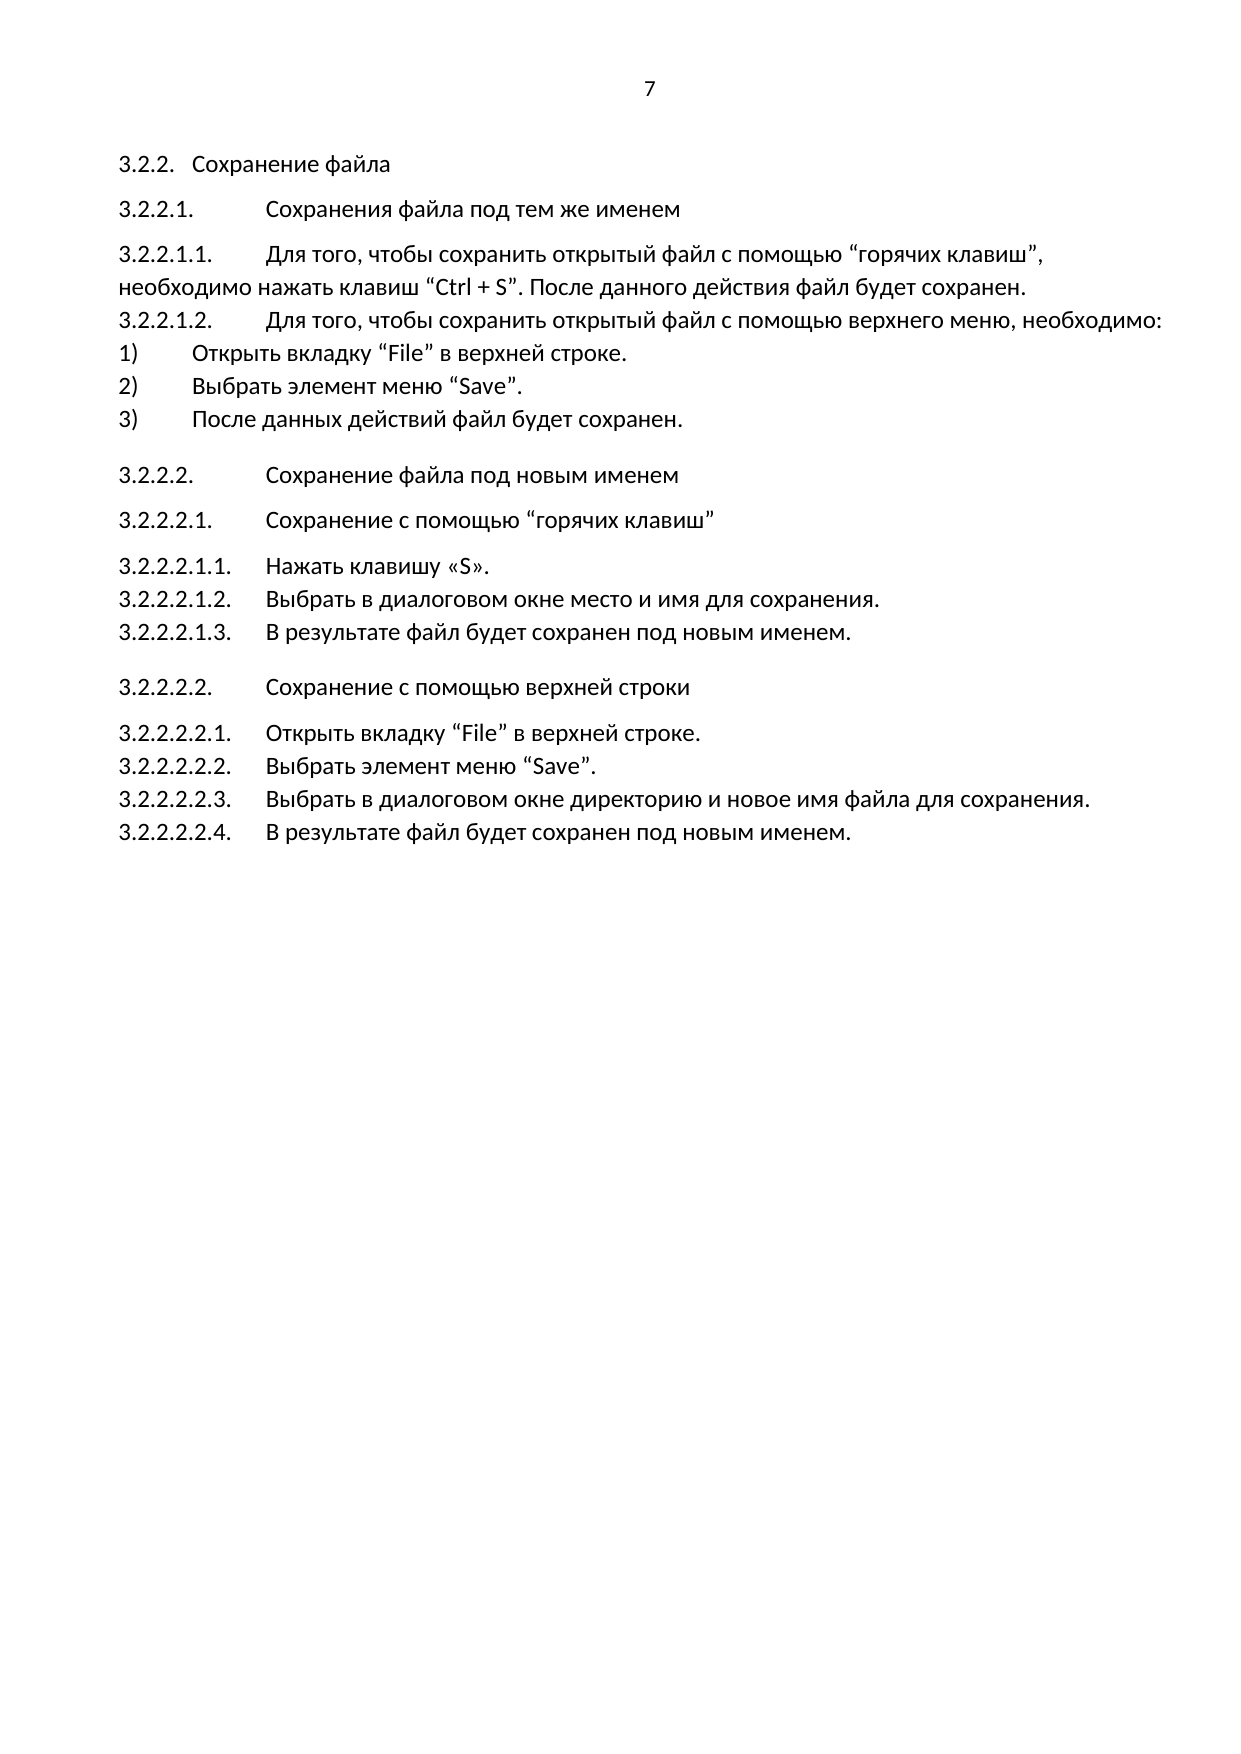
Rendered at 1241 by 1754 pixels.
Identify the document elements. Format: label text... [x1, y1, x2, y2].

subtitle 3.2.2.2.2. Сохранение с помощью верхней строки [118, 671, 1181, 702]
text 3.2.2.2.1.3. В результате файл будет сохранен под новым именем. [118, 616, 1181, 646]
text 3.2.2.1.1. Для того, чтобы сохранить открытый файл с помощью “горячих клавиш”, необходимо нажать клавиш “Ctrl + S”. После данного действия файл будет сохранен. [118, 238, 1181, 302]
text 3.2.2.2.1.1. Нажать клавишу «S». [118, 550, 1181, 580]
text 3.2.2.2.2.2. Выбрать элемент меню “Save”. [118, 750, 1181, 780]
text 3) После данных действий файл будет сохранен. [118, 403, 1181, 434]
text 2) Выбрать элемент меню “Save”. [118, 370, 1181, 401]
text 3.2.2.2.2.1. Открыть вкладку “File” в верхней строке. [118, 717, 1181, 747]
text 3.2.2.1.2. Для того, чтобы сохранить открытый файл с помощью верхнего меню, необходимо: [118, 304, 1181, 335]
text 3.2.2.2.1.2. Выбрать в диалоговом окне место и имя для сохранения. [118, 583, 1181, 613]
subtitle 3.2.2.2.1. Сохранение с помощью “горячих клавиш” [118, 504, 1181, 535]
text 3.2.2.2.2.4. В результате файл будет сохранен под новым именем. [118, 816, 1181, 846]
subtitle 3.2.2.2. Сохранение файла под новым именем [118, 459, 1181, 489]
subtitle 3.2.2. Сохранение файла [118, 148, 1181, 178]
text 1) Открыть вкладку “File” в верхней строке. [118, 337, 1181, 368]
text 3.2.2.2.2.3. Выбрать в диалоговом окне директорию и новое имя файла для сохранения. [118, 783, 1181, 813]
subtitle 3.2.2.1. Сохранения файла под тем же именем [118, 193, 1181, 224]
